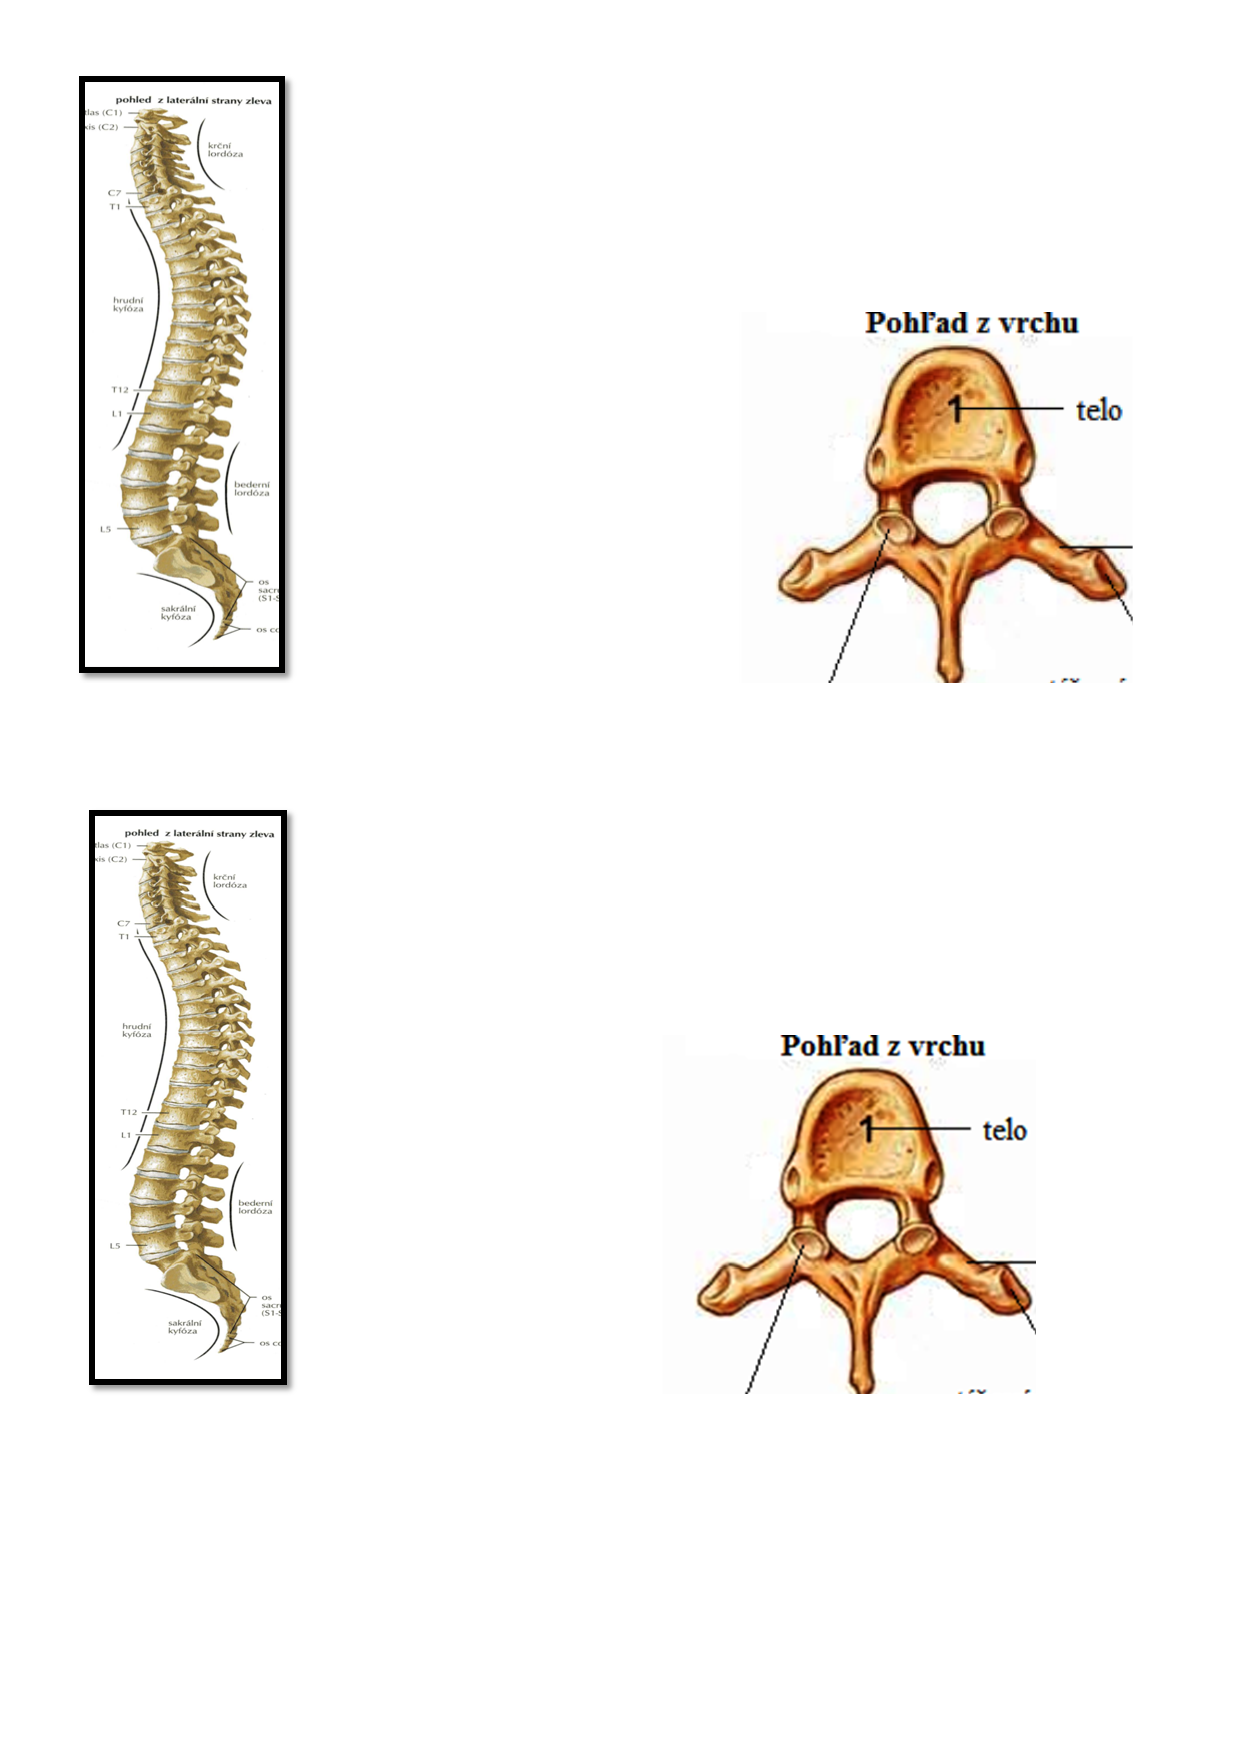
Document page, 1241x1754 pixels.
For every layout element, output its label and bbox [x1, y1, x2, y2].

picture [75, 795, 1060, 1424]
picture [738, 312, 1133, 683]
picture [75, 74, 297, 683]
